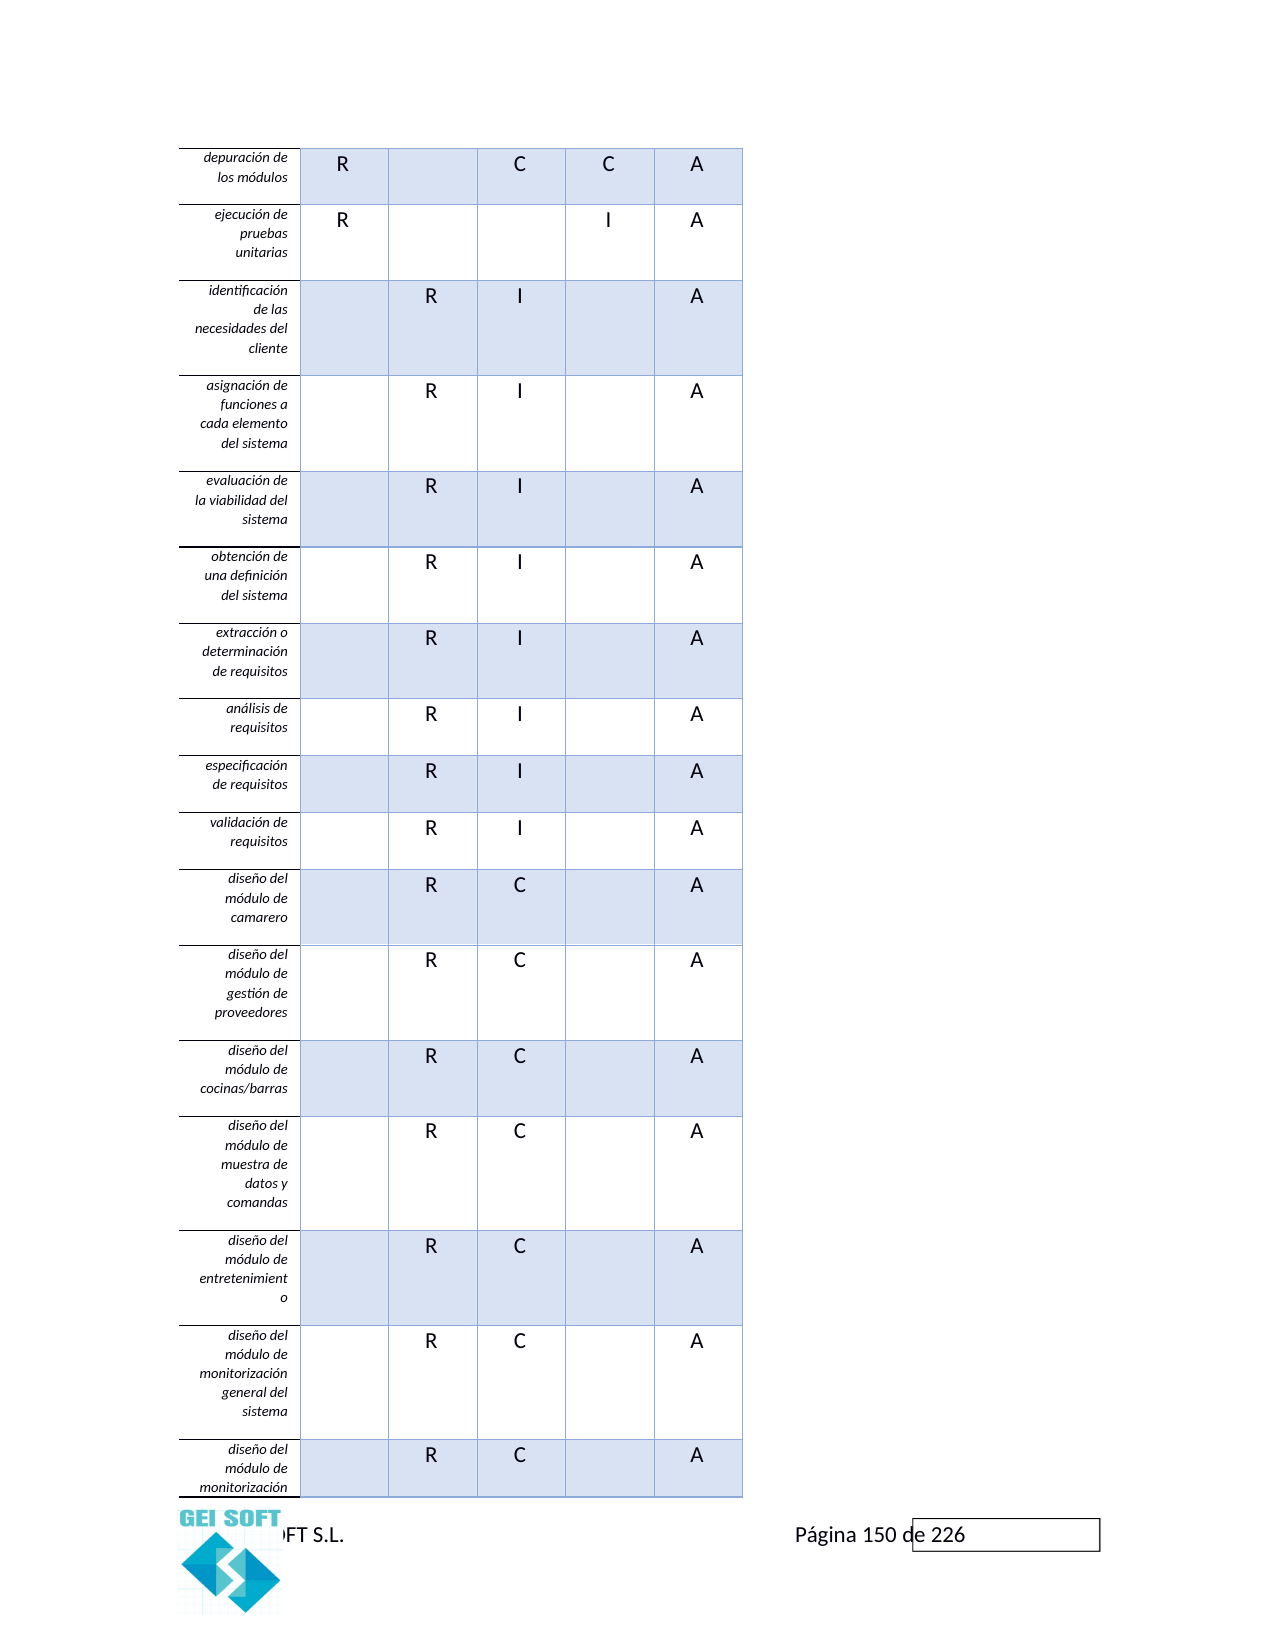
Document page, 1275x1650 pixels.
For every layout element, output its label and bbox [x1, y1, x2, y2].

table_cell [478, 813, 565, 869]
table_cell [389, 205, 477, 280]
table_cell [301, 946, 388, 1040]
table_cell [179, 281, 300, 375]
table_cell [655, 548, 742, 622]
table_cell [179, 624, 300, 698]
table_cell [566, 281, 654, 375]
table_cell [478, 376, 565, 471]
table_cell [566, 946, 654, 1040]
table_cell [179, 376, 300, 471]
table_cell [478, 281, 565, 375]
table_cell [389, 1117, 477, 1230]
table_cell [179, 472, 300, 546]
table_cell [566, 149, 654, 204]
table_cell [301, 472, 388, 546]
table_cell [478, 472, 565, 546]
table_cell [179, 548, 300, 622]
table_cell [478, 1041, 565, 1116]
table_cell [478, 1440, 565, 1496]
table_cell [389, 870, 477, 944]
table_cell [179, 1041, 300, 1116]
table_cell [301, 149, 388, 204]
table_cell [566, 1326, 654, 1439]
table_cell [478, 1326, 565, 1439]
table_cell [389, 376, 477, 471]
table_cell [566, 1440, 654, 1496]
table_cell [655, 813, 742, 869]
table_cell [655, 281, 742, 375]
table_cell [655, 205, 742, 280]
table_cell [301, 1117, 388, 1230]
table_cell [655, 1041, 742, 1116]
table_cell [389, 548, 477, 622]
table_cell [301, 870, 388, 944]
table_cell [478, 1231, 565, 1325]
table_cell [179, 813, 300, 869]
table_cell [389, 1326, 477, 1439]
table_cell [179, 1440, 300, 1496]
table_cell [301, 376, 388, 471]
picture [912, 1518, 1102, 1553]
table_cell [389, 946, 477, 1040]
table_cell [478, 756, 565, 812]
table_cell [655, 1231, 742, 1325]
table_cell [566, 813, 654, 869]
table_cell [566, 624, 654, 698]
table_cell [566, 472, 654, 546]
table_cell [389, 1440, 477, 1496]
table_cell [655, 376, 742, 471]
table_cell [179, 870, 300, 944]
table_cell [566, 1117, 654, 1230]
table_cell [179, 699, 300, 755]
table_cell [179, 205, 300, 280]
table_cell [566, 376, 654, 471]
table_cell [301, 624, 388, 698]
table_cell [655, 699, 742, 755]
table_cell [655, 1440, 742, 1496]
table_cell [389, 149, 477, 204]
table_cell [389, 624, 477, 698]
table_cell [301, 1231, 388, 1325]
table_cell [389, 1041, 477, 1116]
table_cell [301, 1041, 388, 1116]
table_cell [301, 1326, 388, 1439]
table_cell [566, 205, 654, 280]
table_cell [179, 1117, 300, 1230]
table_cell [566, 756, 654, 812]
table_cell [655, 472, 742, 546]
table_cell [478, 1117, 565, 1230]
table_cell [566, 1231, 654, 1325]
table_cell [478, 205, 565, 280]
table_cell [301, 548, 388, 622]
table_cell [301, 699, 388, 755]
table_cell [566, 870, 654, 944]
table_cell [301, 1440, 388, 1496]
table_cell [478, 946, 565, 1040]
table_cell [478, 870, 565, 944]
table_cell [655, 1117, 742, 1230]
picture [177, 1507, 284, 1615]
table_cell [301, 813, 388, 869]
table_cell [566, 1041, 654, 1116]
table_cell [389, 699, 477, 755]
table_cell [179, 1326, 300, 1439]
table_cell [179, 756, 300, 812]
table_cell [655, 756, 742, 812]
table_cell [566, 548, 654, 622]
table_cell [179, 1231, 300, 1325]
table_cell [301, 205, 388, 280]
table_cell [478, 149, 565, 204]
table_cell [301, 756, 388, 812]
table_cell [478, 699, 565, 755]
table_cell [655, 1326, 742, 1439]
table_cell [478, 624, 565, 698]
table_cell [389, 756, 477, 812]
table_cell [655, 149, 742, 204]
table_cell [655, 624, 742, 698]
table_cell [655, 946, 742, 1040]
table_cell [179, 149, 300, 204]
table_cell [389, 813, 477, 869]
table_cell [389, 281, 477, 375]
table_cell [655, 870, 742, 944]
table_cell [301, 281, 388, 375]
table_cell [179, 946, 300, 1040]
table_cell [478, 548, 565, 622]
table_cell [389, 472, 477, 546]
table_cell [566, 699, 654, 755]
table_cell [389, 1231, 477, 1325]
